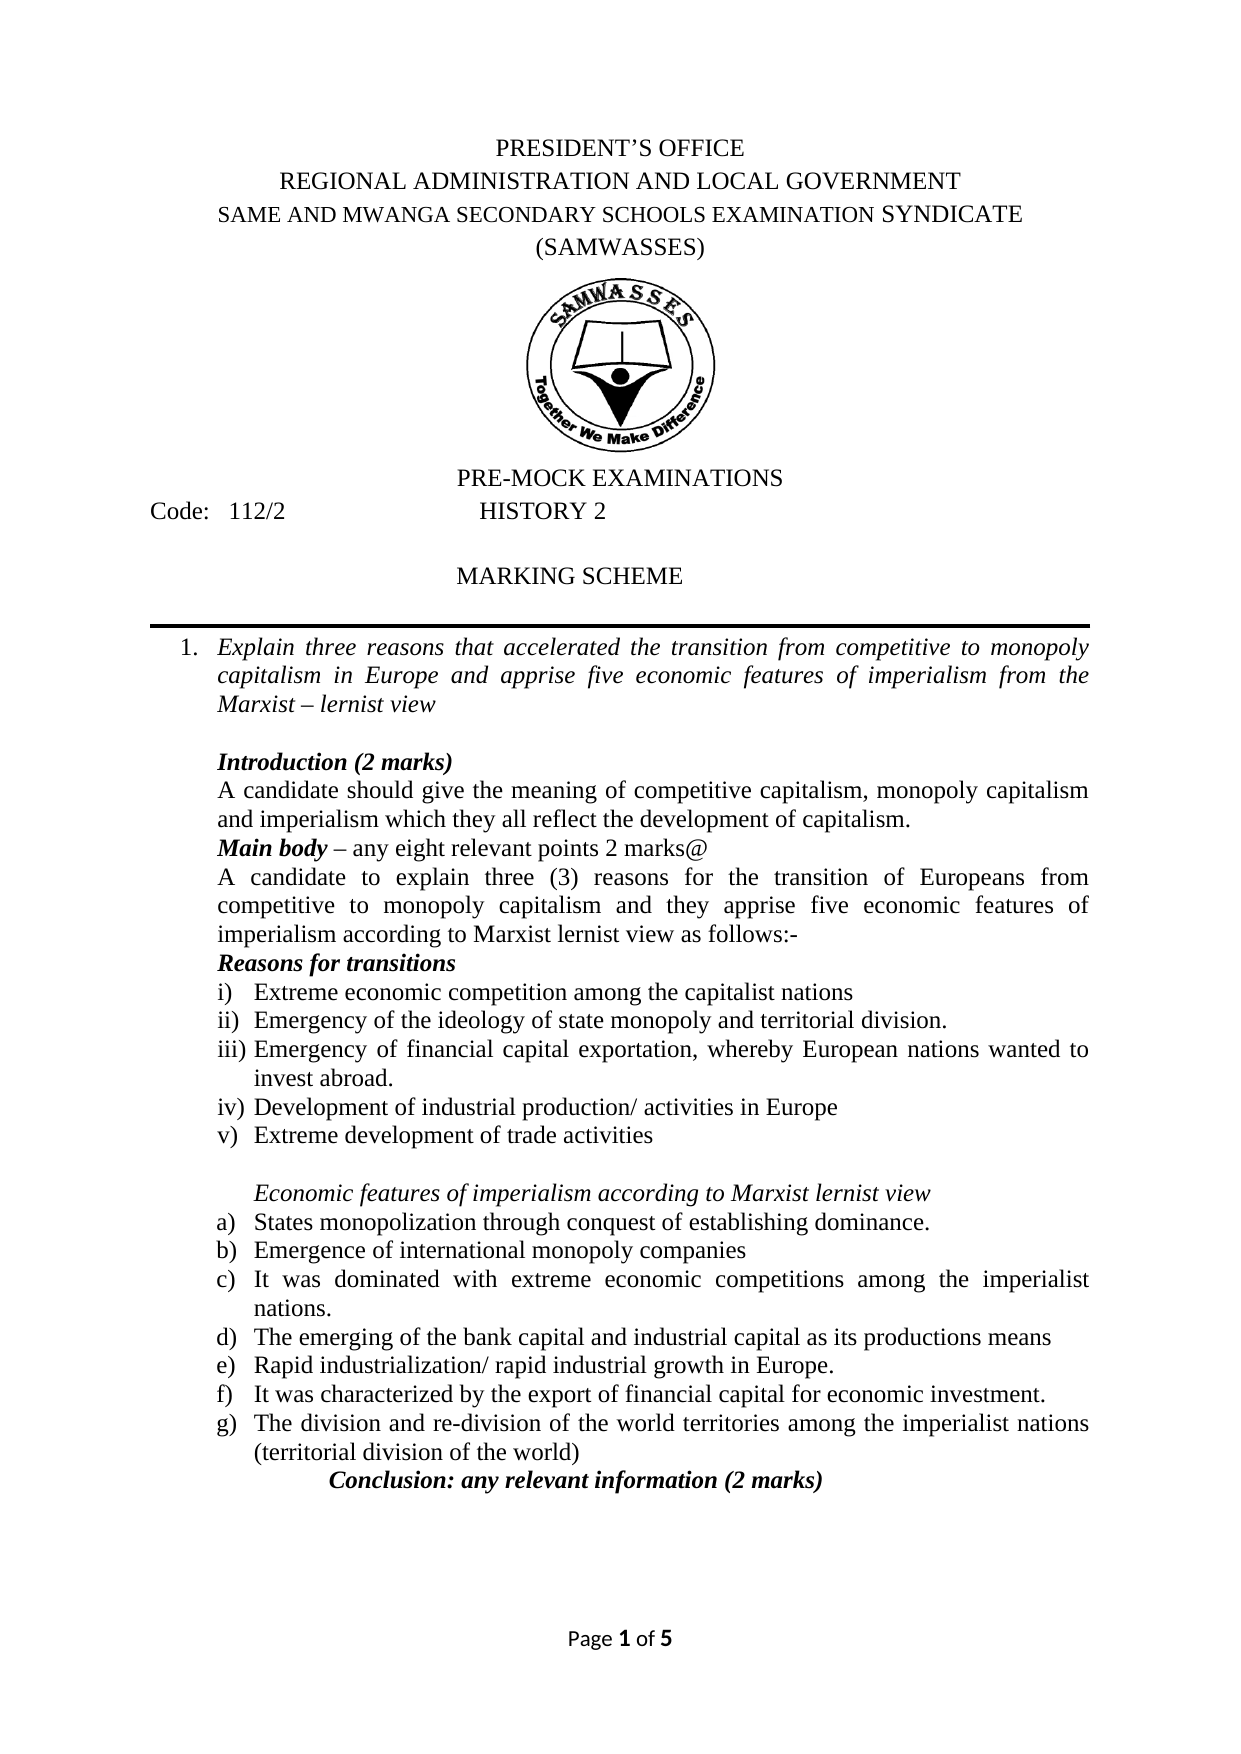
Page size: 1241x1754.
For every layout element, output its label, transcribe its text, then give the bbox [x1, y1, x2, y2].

list Extreme economic competition among the capitalist nations [217, 977, 1090, 1006]
list Emergency of financial capital exportation, whereby European nations wanted to invest abroad. [217, 1034, 1090, 1092]
picture [524, 278, 716, 453]
list It was characterized by the export of financial capital for economic investment. [216, 1379, 1090, 1408]
list Development of industrial production/ activities in Europe [217, 1092, 1090, 1121]
list States monopolization through conquest of establishing dominance. [216, 1207, 1090, 1236]
list Emergency of the ideology of state monopoly and territorial division. [217, 1006, 1090, 1034]
text A candidate to explain three (3) reasons for the transition of Europeans from competitive to monopoly capitalism and they apprise five economic features of imperialism according to Marxist lernist view as follows:- [217, 862, 1090, 948]
list It was dominated with extreme economic competitions among the imperialist nations. [216, 1264, 1090, 1322]
text PRE-MOCK EXAMINATIONS [150, 463, 1090, 492]
list Rapid industrialization/ rapid industrial growth in Europe. [216, 1351, 1090, 1379]
list Extreme development of trade activities [217, 1121, 1090, 1149]
text Code: 112/2 HISTORY 2 [150, 496, 1090, 525]
text REGIONAL ADMINISTRATION AND LOCAL GOVERNMENT [150, 166, 1090, 195]
text Economic features of imperialism according to Marxist lernist view [253, 1178, 1090, 1207]
text SAME AND MWANGA SECONDARY SCHOOLS EXAMINATION SYNDICATE (SAMWASSES) [150, 199, 1090, 261]
text Conclusion: any relevant information (2 marks) [253, 1466, 1090, 1494]
list The emerging of the bank capital and industrial capital as its productions means [216, 1322, 1090, 1351]
text A candidate should give the meaning of competitive capitalism, monopoly capitalism and imperialism which they all reflect the development of capitalism. [217, 776, 1090, 833]
list Emergence of international monopoly companies [216, 1236, 1090, 1264]
list Explain three reasons that accelerated the transition from competitive to monopoly capitalism in Europe and apprise five economic features of imperialism from the Marxist – lernist view [179, 632, 1090, 718]
text Introduction (2 marks) [217, 747, 1090, 776]
text MARKING SCHEME [150, 561, 1090, 590]
text PRESIDENT’S OFFICE [150, 133, 1090, 162]
text Main body – any eight relevant points 2 marks@ [217, 833, 1090, 862]
text Reasons for transitions [217, 948, 1090, 977]
list The division and re-division of the world territories among the imperialist nations (territorial division of the world) [216, 1408, 1090, 1466]
